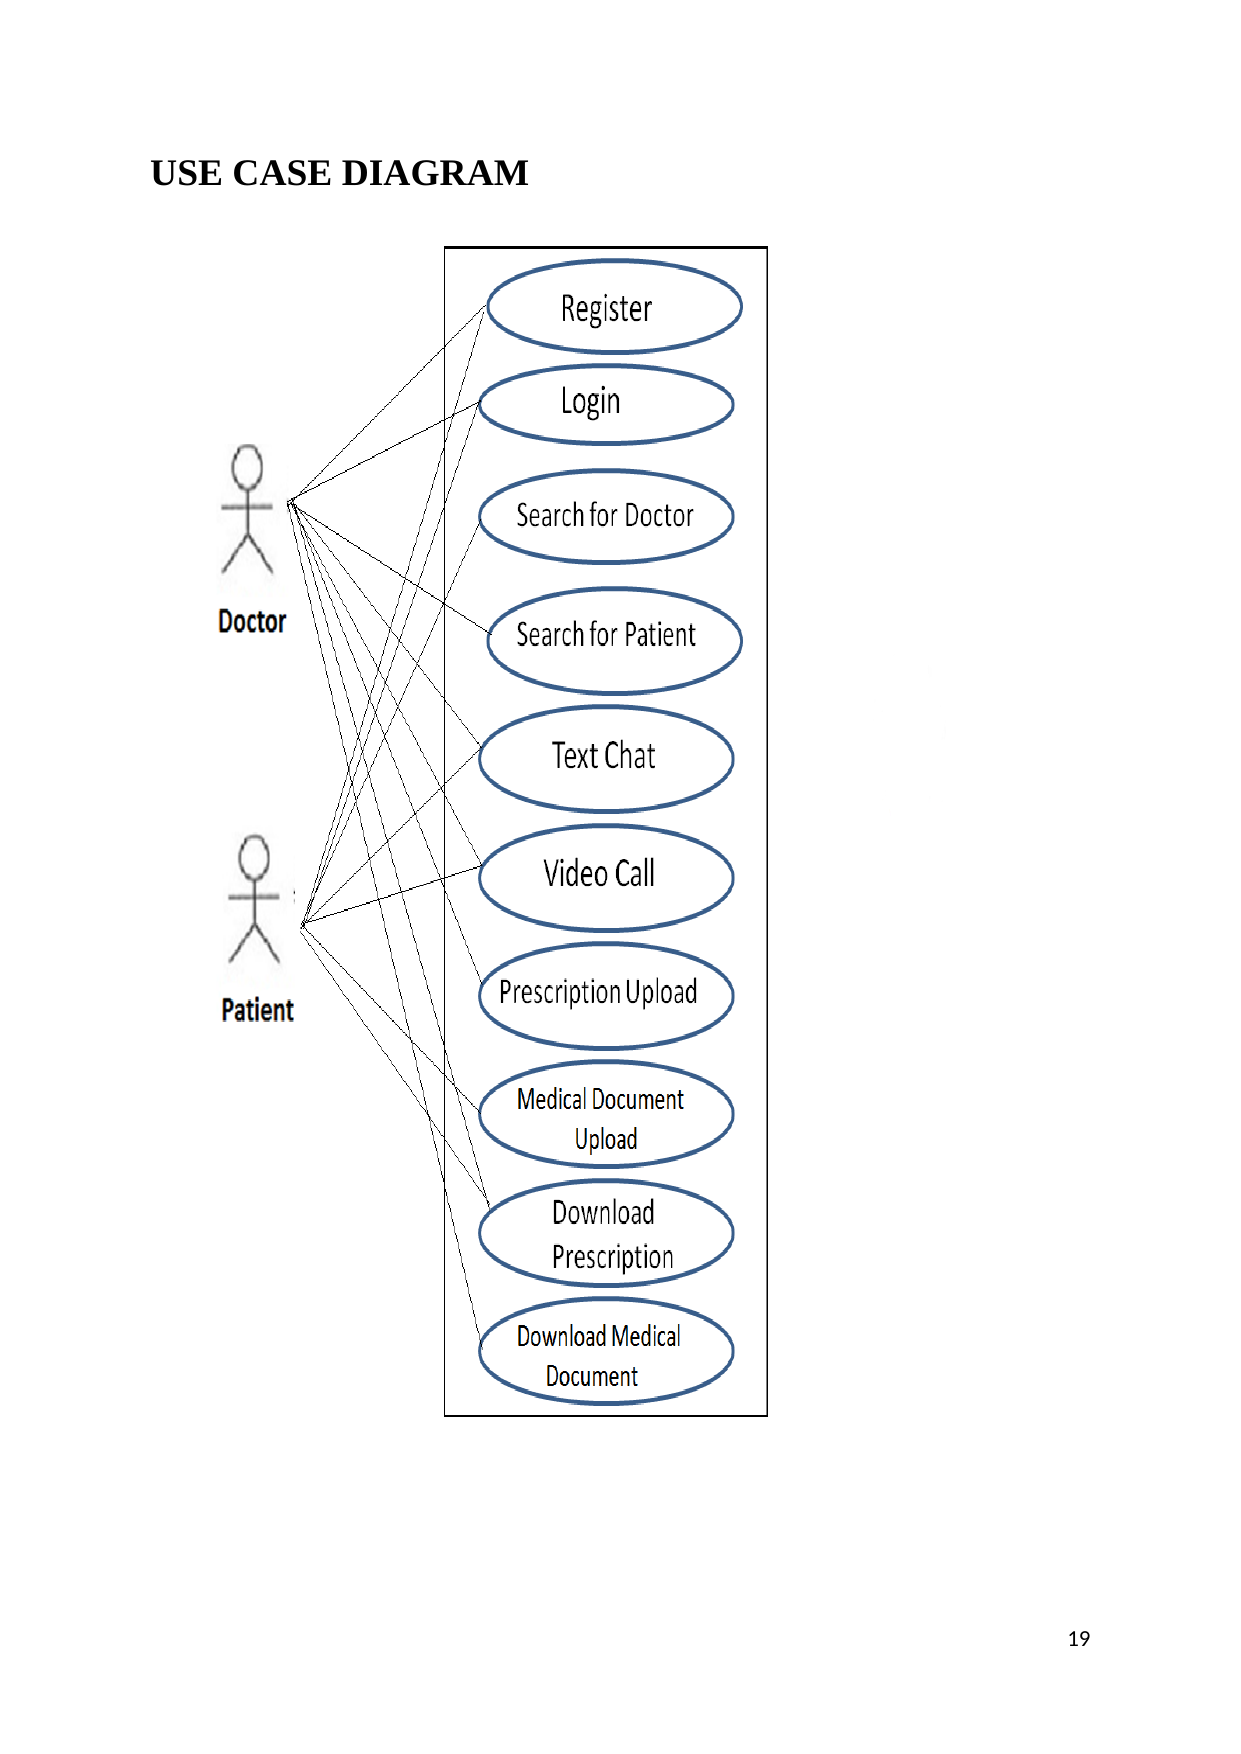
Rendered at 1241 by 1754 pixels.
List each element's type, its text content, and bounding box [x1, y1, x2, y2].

text USE CASE DIAGRAM [150, 150, 1090, 193]
picture [150, 214, 994, 1460]
